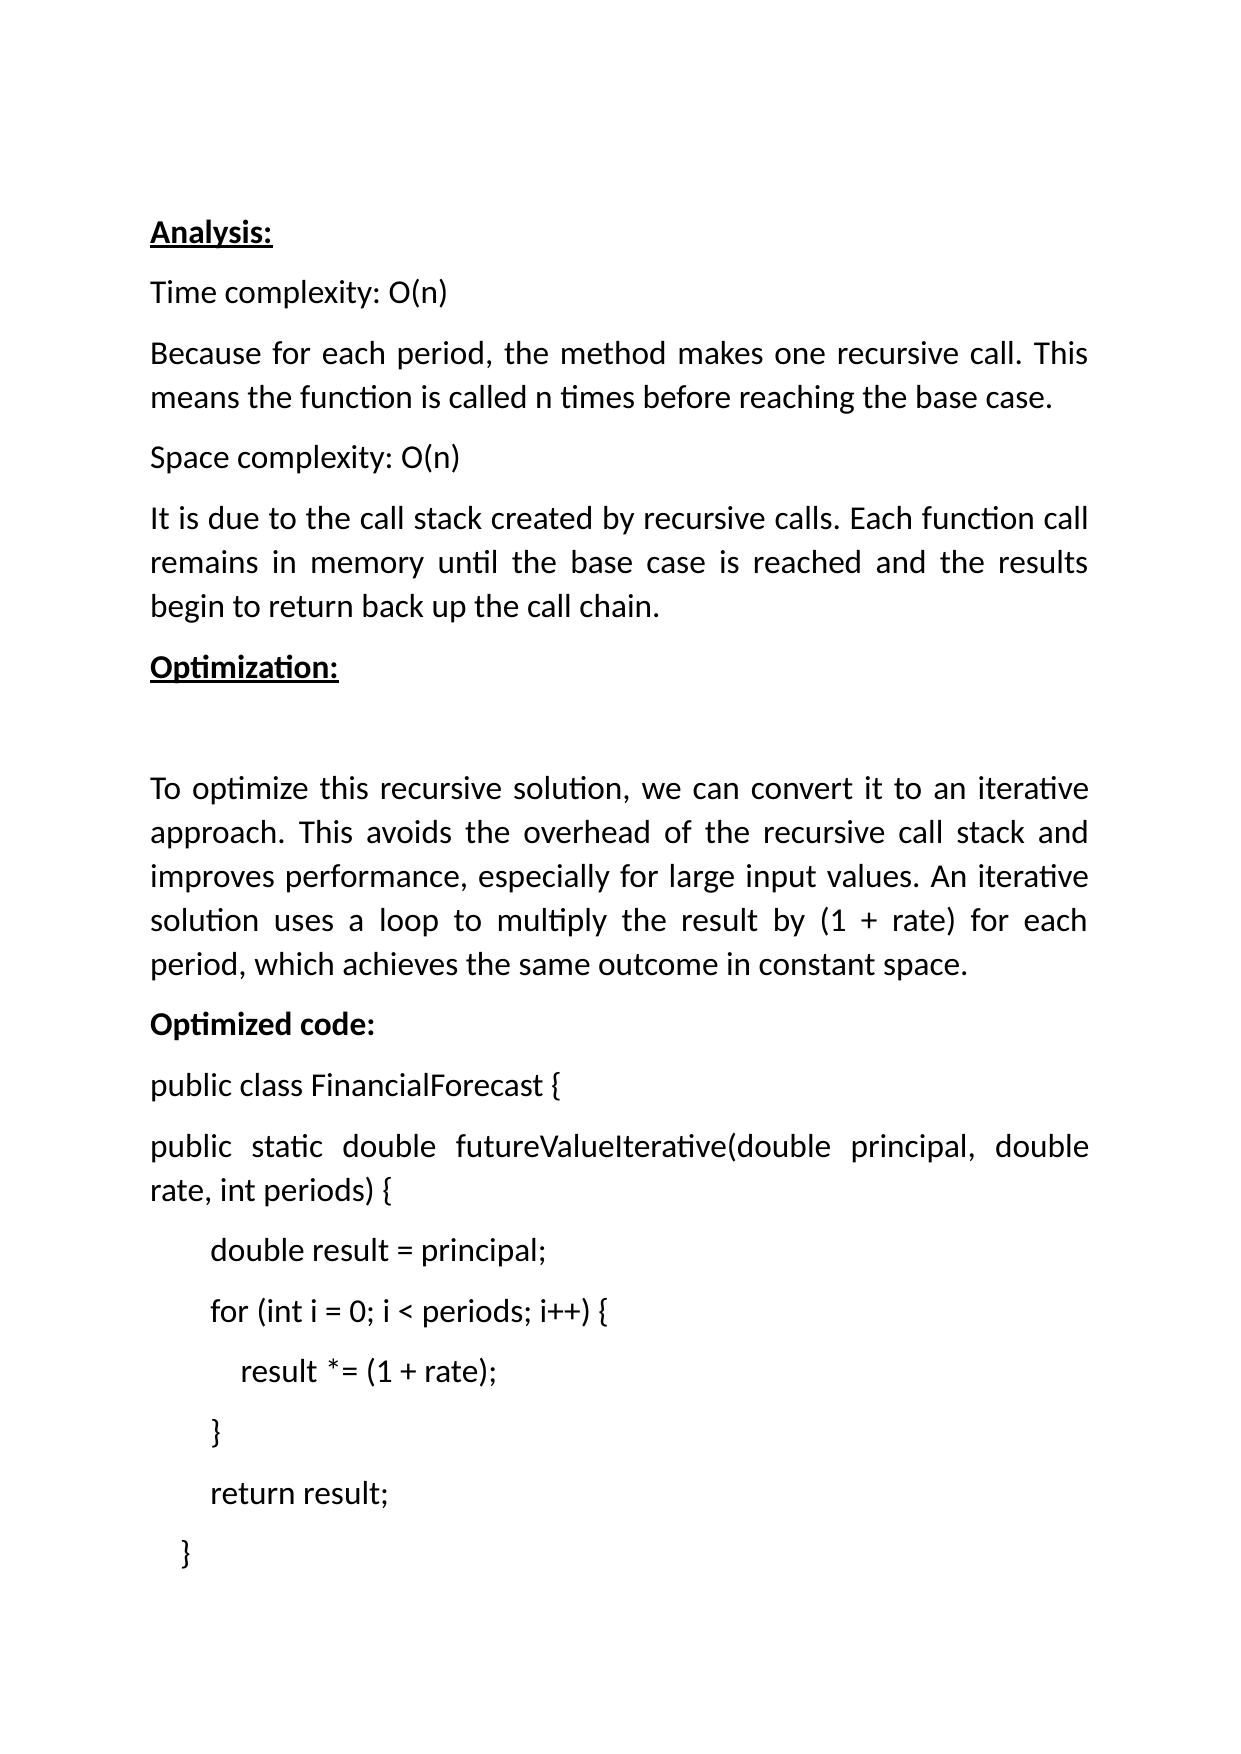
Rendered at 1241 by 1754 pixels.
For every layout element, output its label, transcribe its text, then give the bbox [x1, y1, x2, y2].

text Optimization: [150, 646, 1090, 686]
text return result; [150, 1472, 1090, 1512]
text public static double futureValueIterative(double principal, double rate, int periods) { [150, 1124, 1090, 1209]
text Analysis: [150, 211, 1090, 251]
text result *= (1 + rate); [150, 1350, 1090, 1391]
text Time complexity: O(n) [150, 271, 1090, 312]
text } [150, 1532, 1090, 1573]
text Space complexity: O(n) [150, 436, 1090, 477]
text Optimized code: [150, 1003, 1090, 1044]
text double result = principal; [150, 1229, 1090, 1270]
text Because for each period, the method makes one recursive call. This means the function is called n times before reaching the base case. [150, 332, 1090, 417]
text for (int i = 0; i < periods; i++) { [150, 1290, 1090, 1331]
text } [150, 1411, 1090, 1452]
text public class FinancialForecast { [150, 1064, 1090, 1105]
text It is due to the call stack created by recursive calls. Each function call remains in memory until the base case is reached and the results begin to return back up the call chain. [150, 497, 1090, 626]
text To optimize this recursive solution, we can convert it to an iterative approach. This avoids the overhead of the recursive call stack and improves performance, especially for large input values. An iterative solution uses a loop to multiply the result by (1 + rate) for each period, which achieves the same outcome in constant space. [150, 767, 1090, 983]
